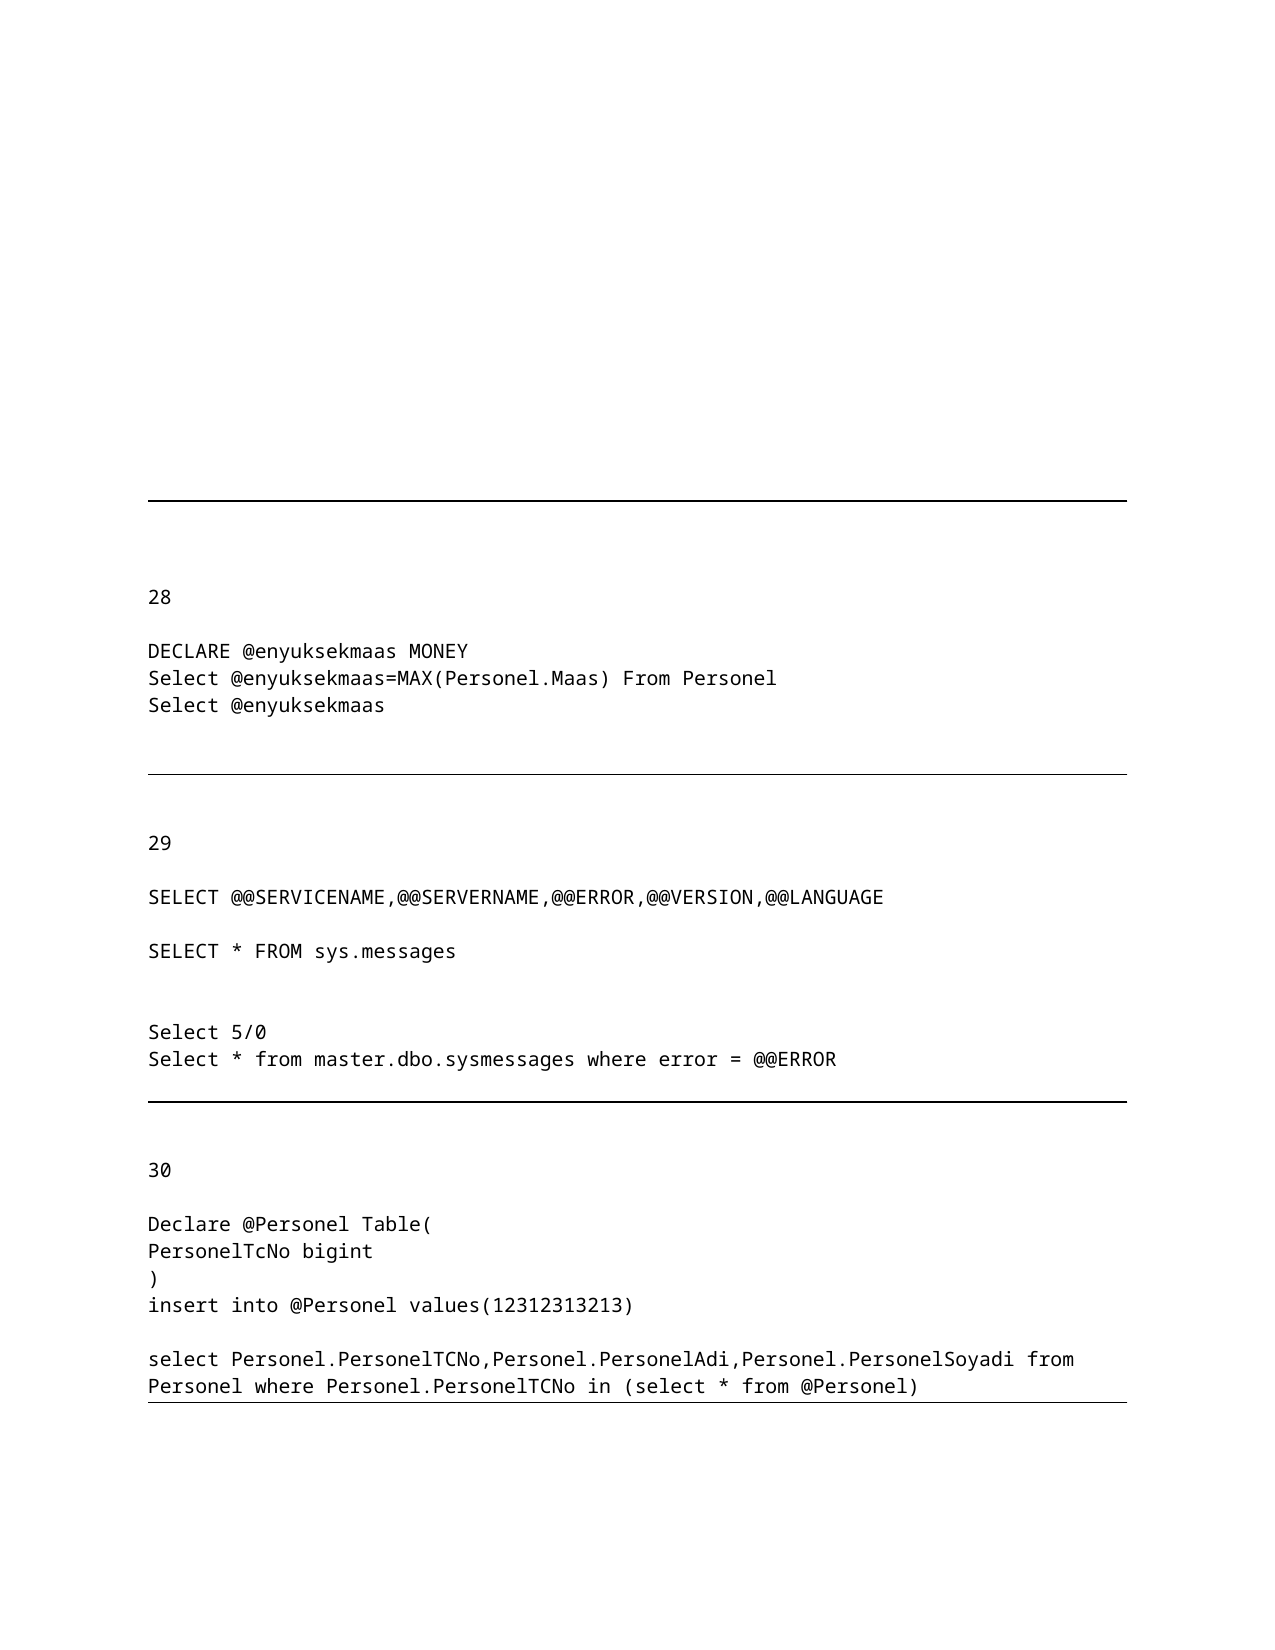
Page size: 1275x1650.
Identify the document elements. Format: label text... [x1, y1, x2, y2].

text select Personel.PersonelTCNo,Personel.PersonelAdi,Personel.PersonelSoyadi from Personel where Personel.PersonelTCNo in (select * from @Personel) [148, 1346, 1127, 1402]
text Declare @Personel Table( [148, 1211, 1127, 1238]
text Select @enyuksekmaas=MAX(Personel.Maas) From Personel [148, 664, 1127, 691]
text insert into @Personel values(12312313213) [148, 1292, 1127, 1319]
text ) [148, 1265, 1127, 1292]
text Select * from master.dbo.sysmessages where error = @@ERROR [148, 1045, 1127, 1072]
text PersonelTcNo bigint [148, 1238, 1127, 1265]
text 29 [148, 829, 1127, 856]
text 30 [148, 1157, 1127, 1184]
text SELECT * FROM sys.messages [148, 937, 1127, 964]
text DECLARE @enyuksekmaas MONEY [148, 637, 1127, 664]
text Select 5/0 [148, 1018, 1127, 1045]
text 28 [148, 583, 1127, 610]
text Select @enyuksekmaas [148, 691, 1127, 718]
text SELECT @@SERVICENAME,@@SERVERNAME,@@ERROR,@@VERSION,@@LANGUAGE [148, 883, 1127, 910]
